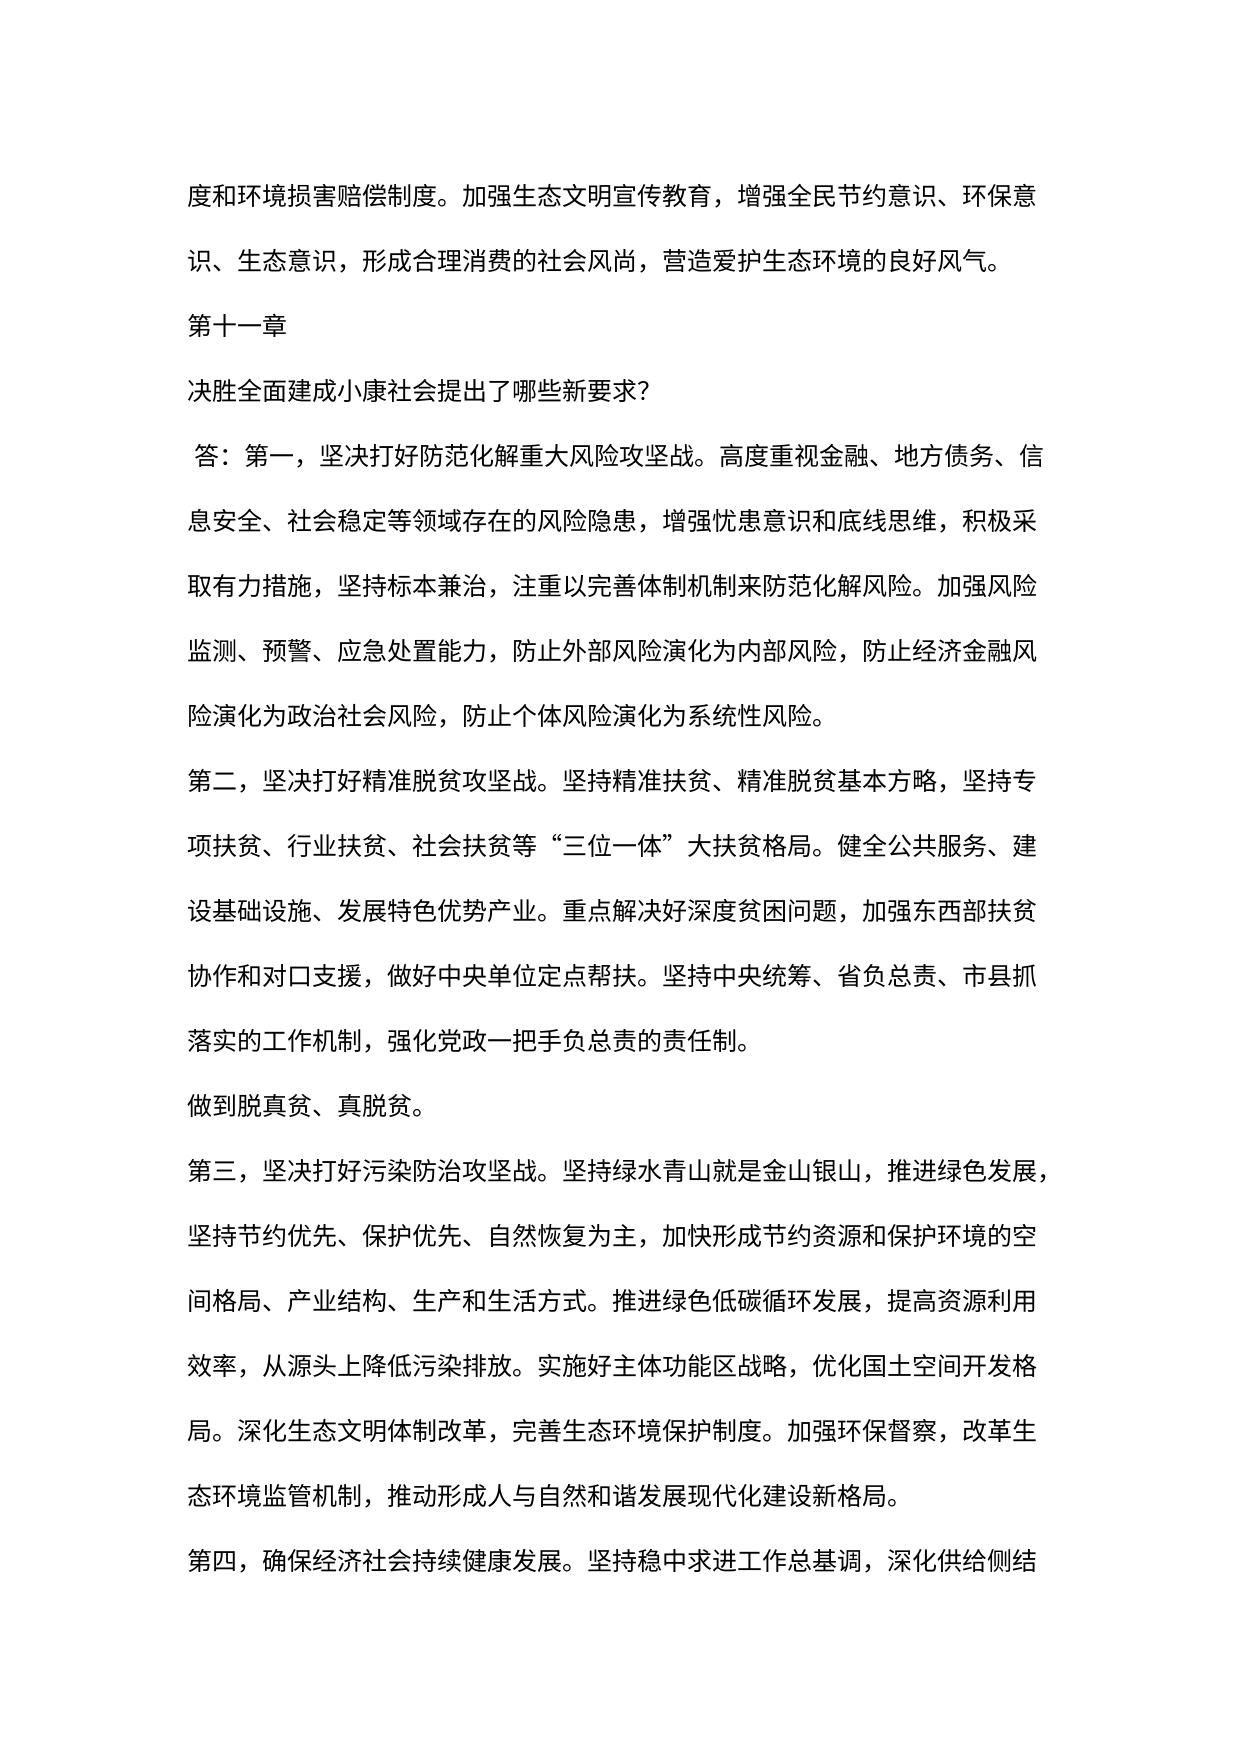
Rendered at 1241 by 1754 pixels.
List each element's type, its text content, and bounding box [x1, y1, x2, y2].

text 第三，坚决打好污染防治攻坚战。坚持绿水青山就是金山银山，推进绿色发展，坚持节约优先、保护优先、自然恢复为主，加快形成节约资源和保护环境的空间格局、产业结构、生产和生活方式。推进绿色低碳循环发展，提高资源利用效率，从源头上降低污染排放。实施好主体功能区战略，优化国土空间开发格局。深化生态文明体制改革，完善生态环境保护制度。加强环保督察，改革生态环境监管机制，推动形成人与自然和谐发展现代化建设新格局。 [187, 1137, 1053, 1527]
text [187, 1527, 1053, 1592]
text 第十一章 [187, 292, 1053, 357]
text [187, 162, 1053, 292]
text 做到脱真贫、真脱贫。 [187, 1072, 1053, 1137]
text 答：第一，坚决打好防范化解重大风险攻坚战。高度重视金融、地方债务、信息安全、社会稳定等领域存在的风险隐患，增强忧患意识和底线思维，积极采取有力措施，坚持标本兼治，注重以完善体制机制来防范化解风险。加强风险监测、预警、应急处置能力，防止外部风险演化为内部风险，防止经济金融风险演化为政治社会风险，防止个体风险演化为系统性风险。 [187, 422, 1053, 747]
text 决胜全面建成小康社会提出了哪些新要求？ [187, 357, 1053, 422]
text 第二，坚决打好精准脱贫攻坚战。坚持精准扶贫、精准脱贫基本方略，坚持专项扶贫、行业扶贫、社会扶贫等“三位一体”大扶贫格局。健全公共服务、建设基础设施、发展特色优势产业。重点解决好深度贫困问题，加强东西部扶贫协作和对口支援，做好中央单位定点帮扶。坚持中央统筹、省负总责、市县抓落实的工作机制，强化党政一把手负总责的责任制。 [187, 747, 1053, 1072]
